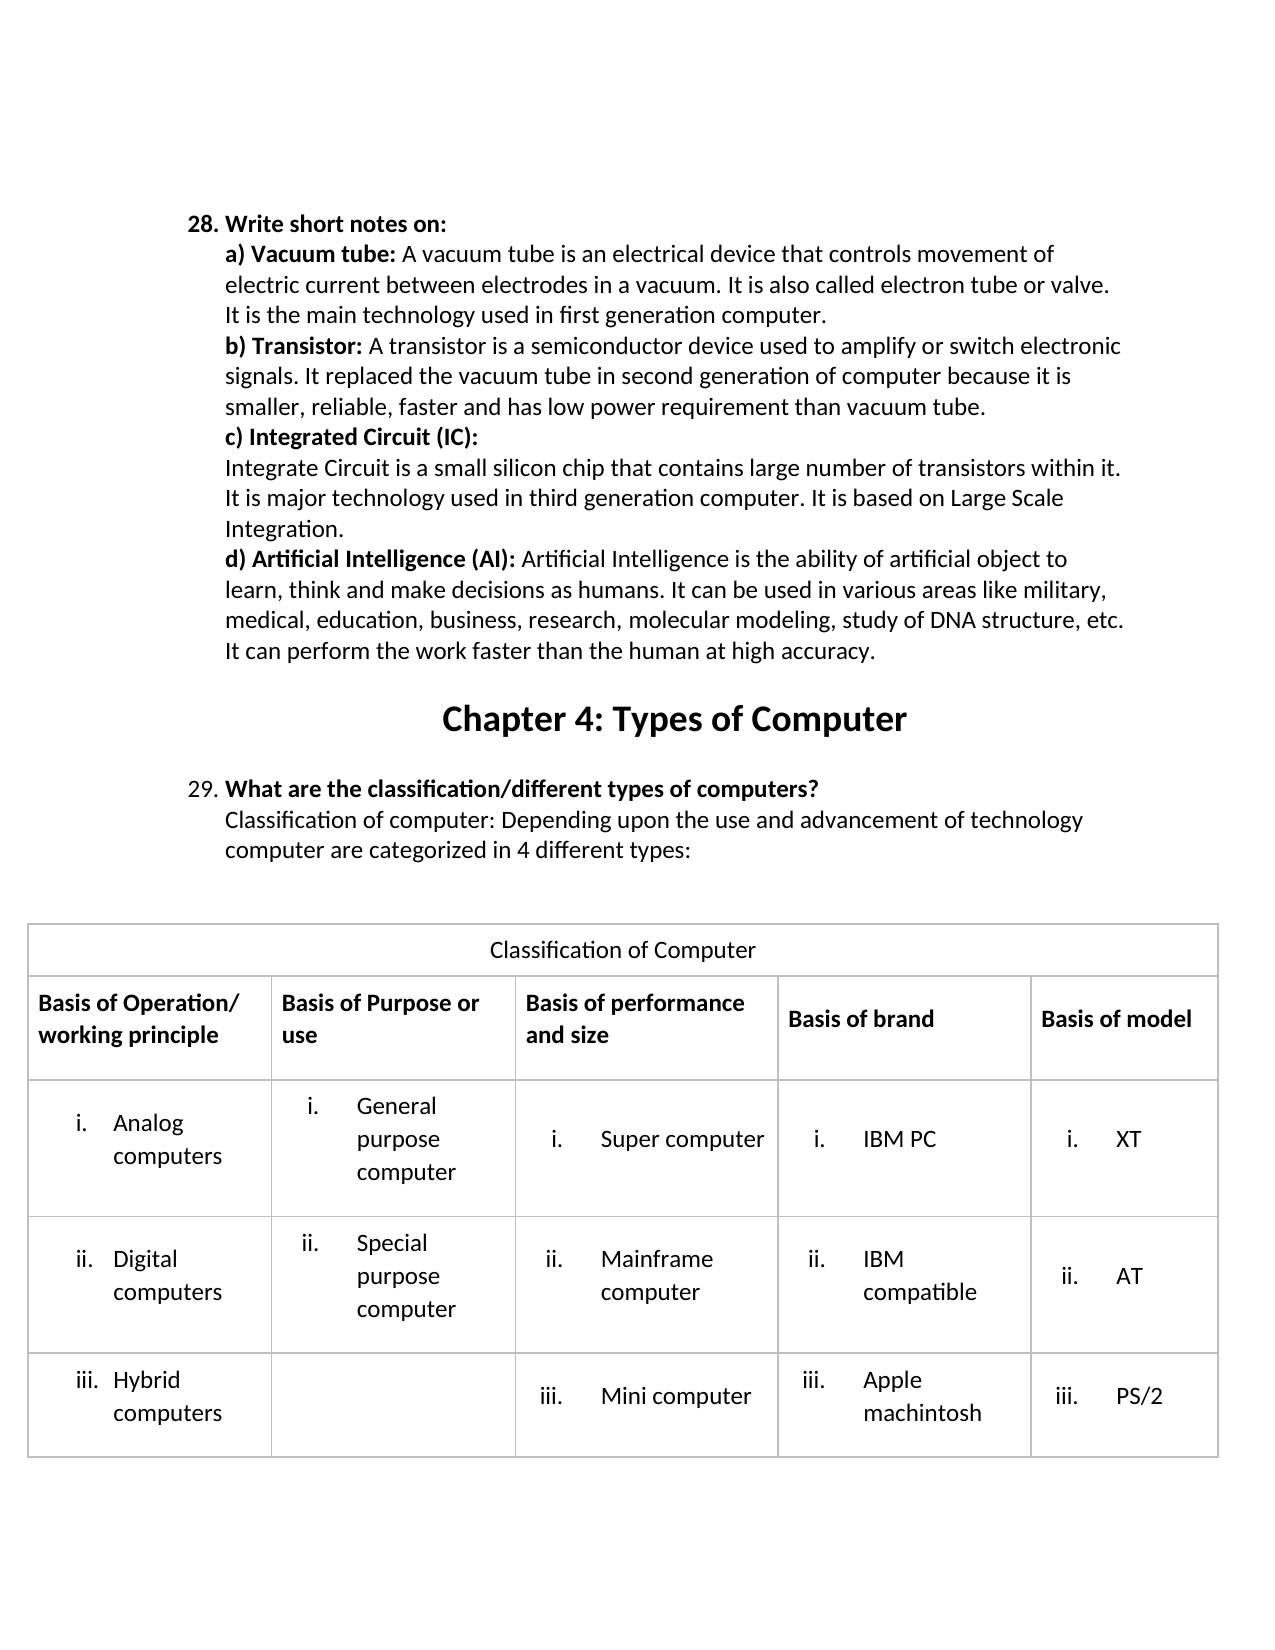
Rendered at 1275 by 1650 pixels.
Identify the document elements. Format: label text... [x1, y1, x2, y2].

table_cell AT [1032, 1217, 1217, 1352]
table_cell IBM compatible [779, 1217, 1030, 1352]
table_cell Digital computers [29, 1217, 271, 1352]
table_cell Super computer [516, 1081, 777, 1216]
table_cell Mainframe computer [516, 1217, 777, 1352]
table_header Classification of Computer [29, 925, 1217, 975]
table_cell Hybrid computers [29, 1354, 271, 1456]
table_cell Special purpose computer [272, 1217, 515, 1352]
table_cell Analog computers [29, 1081, 271, 1216]
list What are the classification/different types of computers? Classification of computer: Depending upon the use and advancement of technology computer are categorized in 4 different types: [187, 773, 1125, 894]
table_cell IBM PC [779, 1081, 1030, 1216]
list Chapter 4: Types of Computer [225, 695, 1125, 741]
table_cell Apple machintosh [779, 1354, 1030, 1456]
table_cell Basis of brand [779, 977, 1030, 1079]
table_cell General purpose computer [272, 1081, 515, 1216]
table_cell Basis of Purpose or use [272, 977, 515, 1079]
table_cell Basis of performance and size [516, 977, 777, 1079]
table_cell PS/2 [1032, 1354, 1217, 1456]
table_cell [272, 1354, 515, 1456]
table_cell Basis of model [1032, 977, 1217, 1079]
table_cell Basis of Operation/ working principle [29, 977, 271, 1079]
table_cell Mini computer [516, 1354, 777, 1456]
table_cell XT [1032, 1081, 1217, 1216]
